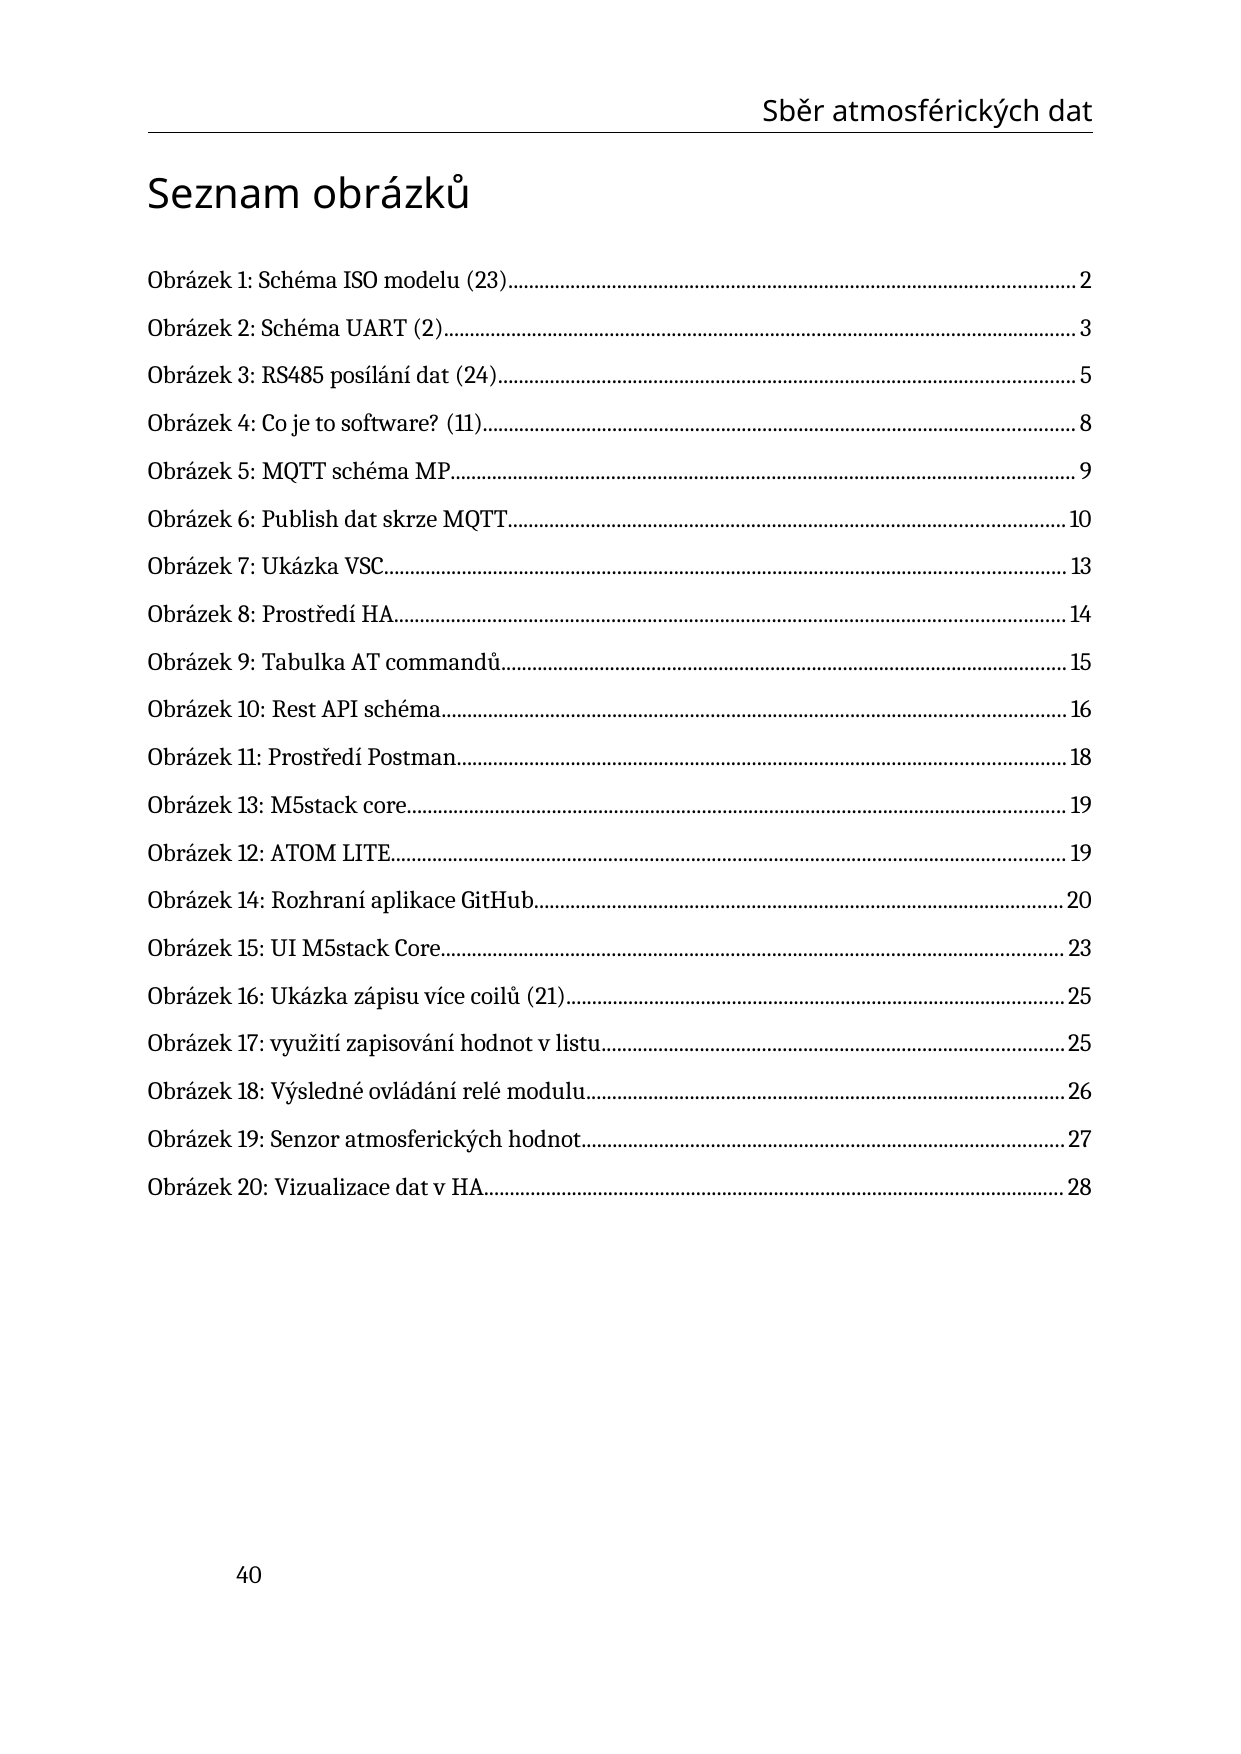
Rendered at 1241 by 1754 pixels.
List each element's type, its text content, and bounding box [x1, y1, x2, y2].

text Obrázek 17: využití zapisování hodnot v listu 25 [148, 1029, 1093, 1058]
text Obrázek 16: Ukázka zápisu více coilů (21) 25 [148, 982, 1093, 1010]
text Obrázek 5: MQTT schéma MP 9 [148, 457, 1093, 486]
text Obrázek 4: Co je to software? (11) 8 [148, 409, 1093, 438]
text Obrázek 1: Schéma ISO modelu (23) 2 [148, 266, 1093, 295]
text Seznam obrázků [148, 164, 1093, 221]
text Obrázek 7: Ukázka VSC 13 [148, 552, 1093, 581]
text Obrázek 11: Prostředí Postman 18 [148, 743, 1093, 772]
text Obrázek 8: Prostředí HA 14 [148, 600, 1093, 629]
text Obrázek 13: M5stack core 19 [148, 791, 1093, 819]
text Obrázek 12: ATOM LITE 19 [148, 838, 1093, 867]
text Obrázek 19: Senzor atmosferických hodnot 27 [148, 1125, 1093, 1153]
text Obrázek 10: Rest API schéma 16 [148, 695, 1093, 724]
text Obrázek 14: Rozhraní aplikace GitHub 20 [148, 886, 1093, 915]
text Obrázek 2: Schéma UART (2) 3 [148, 314, 1093, 342]
text Obrázek 20: Vizualizace dat v HA 28 [148, 1172, 1093, 1201]
text Obrázek 15: UI M5stack Core 23 [148, 934, 1093, 963]
text Obrázek 18: Výsledné ovládání relé modulu 26 [148, 1077, 1093, 1106]
text Obrázek 9: Tabulka AT commandů 15 [148, 648, 1093, 676]
text Obrázek 6: Publish dat skrze MQTT 10 [148, 504, 1093, 533]
text Obrázek 3: RS485 posílání dat (24) 5 [148, 361, 1093, 390]
